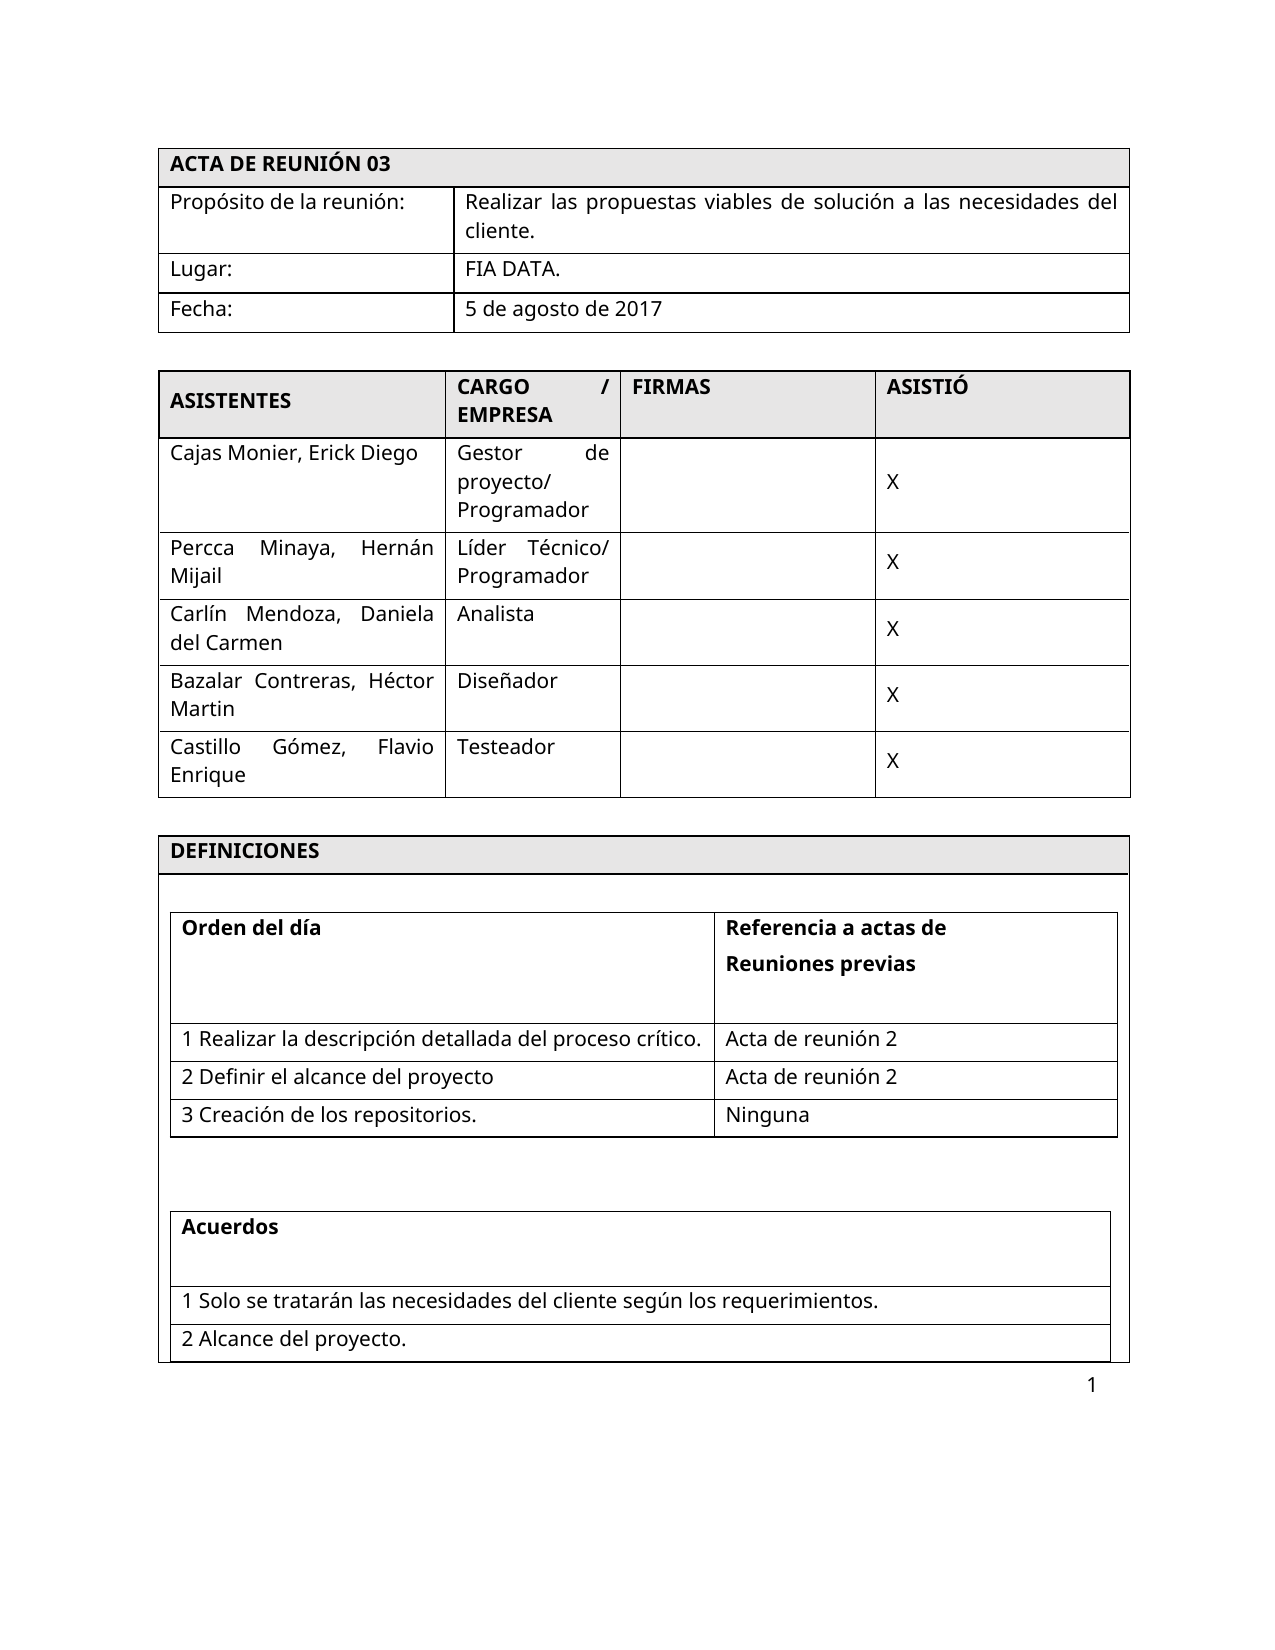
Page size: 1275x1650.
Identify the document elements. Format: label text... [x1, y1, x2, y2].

table_cell 5 de agosto de 2017 [455, 294, 1129, 332]
table_cell X [876, 599, 1130, 665]
table_cell [621, 666, 875, 731]
table_cell X [876, 439, 1130, 532]
table_cell Percca Minaya, Hernán Mijail [159, 533, 445, 598]
table_header CARGO / EMPRESA [446, 372, 620, 437]
table_cell X [876, 665, 1130, 731]
table_header DEFINICIONES [159, 837, 1129, 873]
table_cell Realizar las propuestas viables de solución a las necesidades del cliente. [455, 188, 1129, 253]
table_cell Lugar: [159, 254, 453, 292]
table_cell Castillo Gómez, Flavio Enrique [159, 732, 445, 797]
table_cell Propósito de la reunión: [159, 188, 453, 253]
table_cell [621, 533, 875, 598]
table_cell Gestor de proyecto/ Programador [446, 439, 620, 532]
table_cell [159, 873, 1129, 1362]
table_header ASISTENTES [160, 372, 445, 437]
table_cell Carlín Mendoza, Daniela del Carmen [159, 600, 445, 665]
table_cell [621, 439, 875, 532]
table_cell Analista [446, 600, 620, 665]
table_cell Fecha: [159, 294, 453, 332]
table_cell Diseñador [446, 666, 620, 731]
table_header FIRMAS [621, 372, 875, 437]
table_header ASISTIÓ [876, 372, 1129, 437]
table_cell X [876, 731, 1130, 797]
table_cell [621, 732, 875, 797]
table_cell Cajas Monier, Erick Diego [159, 439, 445, 532]
table_cell Bazalar Contreras, Héctor Martin [159, 666, 445, 731]
table_cell Testeador [446, 732, 620, 797]
table_cell [621, 600, 875, 665]
table_cell X [876, 532, 1130, 598]
table_cell Líder Técnico/ Programador [446, 533, 620, 598]
table_header ACTA DE REUNIÓN 03 [159, 149, 1129, 186]
table_cell FIA DATA. [455, 254, 1129, 292]
